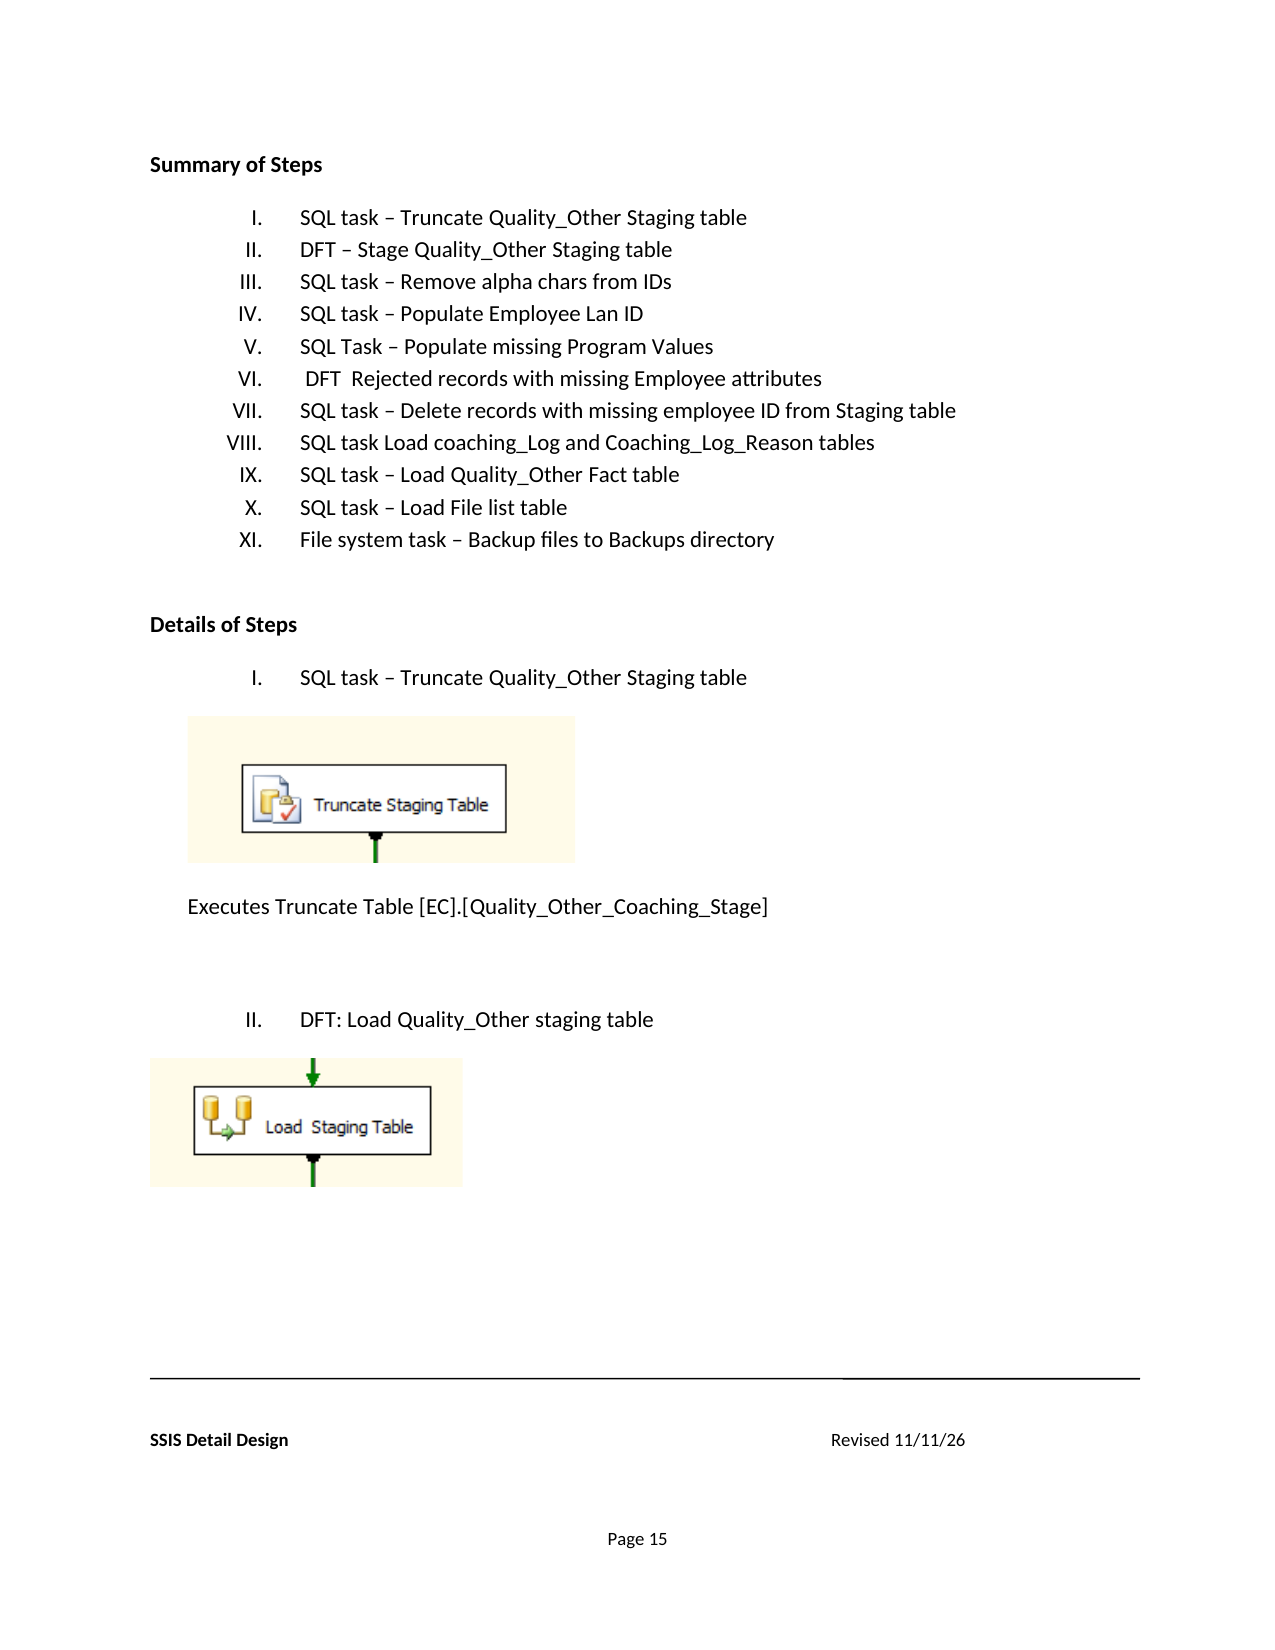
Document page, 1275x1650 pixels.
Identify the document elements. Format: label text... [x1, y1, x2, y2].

list SQL task – Delete records with missing employee ID from Staging table [262, 396, 1125, 424]
list SQL task – Load File list table [262, 493, 1125, 521]
list SQL task – Truncate Quality_Other Staging table [262, 203, 1125, 231]
picture [187, 716, 575, 863]
list DFT: Load Quality_Other staging table [262, 1005, 1125, 1033]
list SQL task – Truncate Quality_Other Staging table [262, 663, 1125, 691]
list SQL task – Remove alpha chars from IDs [262, 267, 1125, 295]
list DFT – Stage Quality_Other Staging table [262, 235, 1125, 263]
text Details of Steps [150, 610, 1125, 638]
list SQL task – Load Quality_Other Fact table [262, 461, 1125, 488]
list SQL Task – Populate missing Program Values [262, 332, 1125, 360]
picture [150, 1058, 463, 1187]
list DFT Rejected records with missing Employee attributes [262, 364, 1125, 392]
text Executes Truncate Table [EC].[Quality_Other_Coaching_Stage] [187, 892, 1125, 920]
list SQL task Load coaching_Log and Coaching_Log_Reason tables [262, 428, 1125, 456]
text Summary of Steps [150, 150, 1125, 178]
list File system task – Backup files to Backups directory [262, 525, 1125, 553]
list SQL task – Populate Employee Lan ID [262, 299, 1125, 328]
